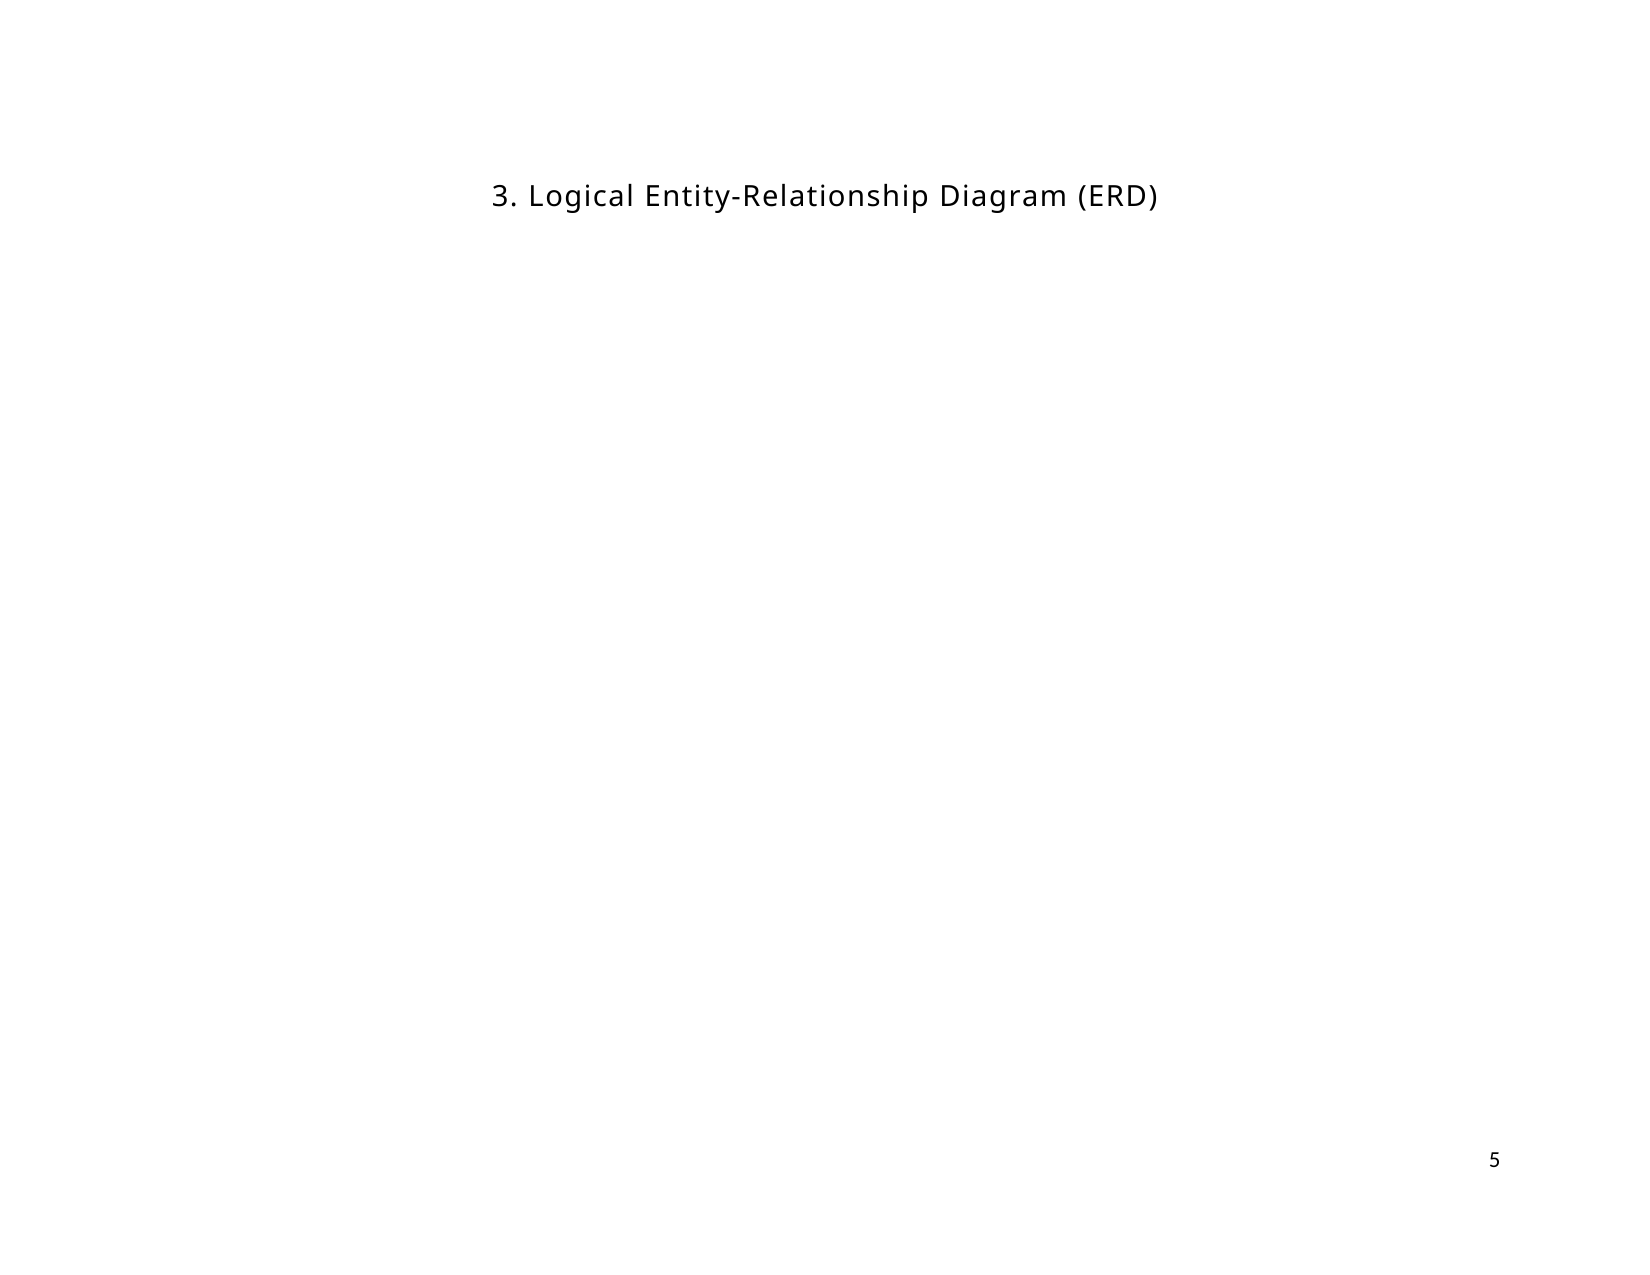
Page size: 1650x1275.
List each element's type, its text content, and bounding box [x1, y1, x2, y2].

subtitle 3. Logical Entity-Relationship Diagram (ERD) [150, 175, 1500, 215]
